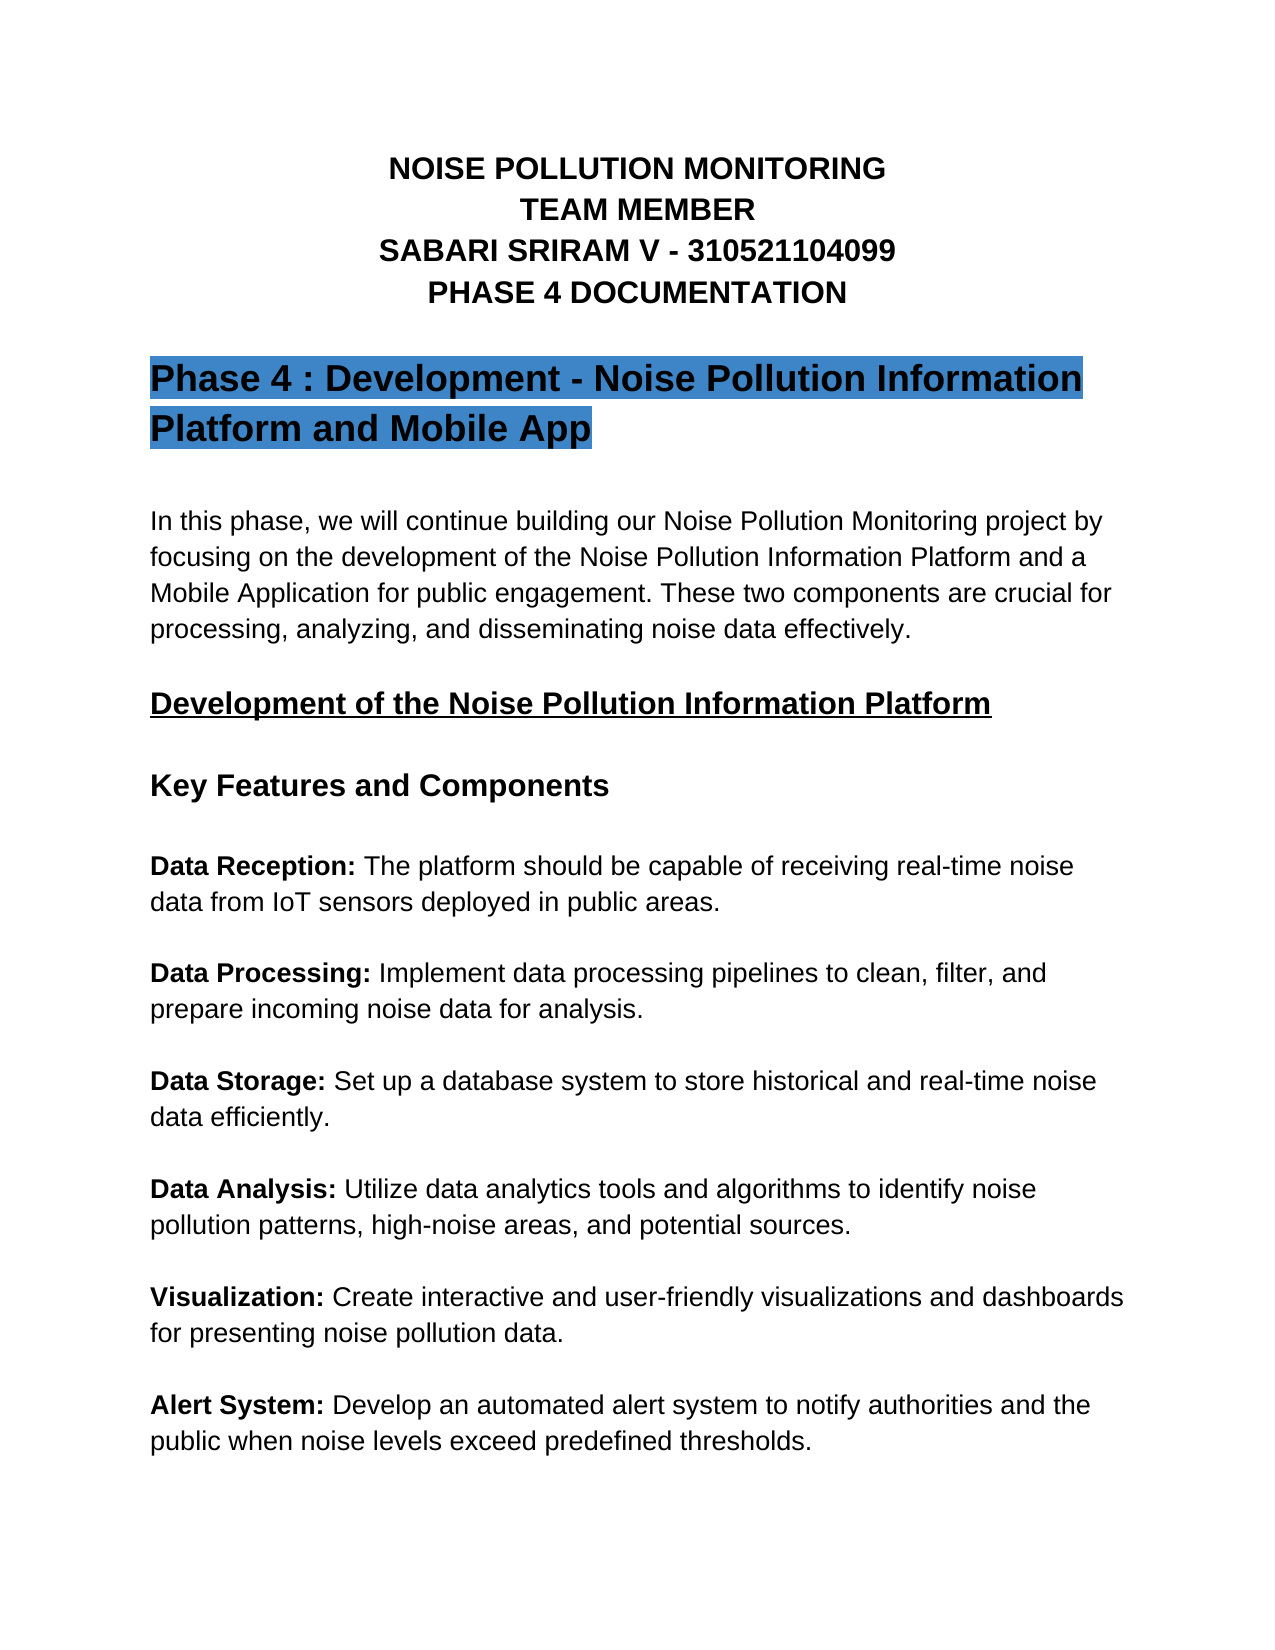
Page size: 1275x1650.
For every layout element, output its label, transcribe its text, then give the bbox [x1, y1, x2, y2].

text Phase 4 : Development - Noise Pollution Information Platform and Mobile App [150, 356, 1125, 449]
text NOISE POLLUTION MONITORING [150, 150, 1125, 186]
text SABARI SRIRAM V - 310521104099 [150, 232, 1125, 268]
text PHASE 4 DOCUMENTATION [150, 274, 1125, 310]
text Visualization: Create interactive and user-friendly visualizations and dashboards for presenting noise pollution data. [150, 1281, 1125, 1348]
text Data Analysis: Utilize data analytics tools and algorithms to identify noise pollution patterns, high-noise areas, and potential sources. [150, 1173, 1125, 1240]
text In this phase, we will continue building our Noise Pollution Monitoring project by focusing on the development of the Noise Pollution Information Platform and a Mobile Application for public engagement. These two components are crucial for processing, analyzing, and disseminating noise data effectively. [150, 505, 1125, 644]
text Key Features and Components [150, 767, 1125, 803]
text Development of the Noise Pollution Information Platform [150, 685, 1125, 721]
text Data Reception: The platform should be capable of receiving real-time noise data from IoT sensors deployed in public areas. [150, 850, 1125, 917]
text Alert System: Develop an automated alert system to notify authorities and the public when noise levels exceed predefined thresholds. [150, 1389, 1125, 1456]
text Data Processing: Implement data processing pipelines to clean, filter, and prepare incoming noise data for analysis. [150, 957, 1125, 1025]
text TEAM MEMBER [150, 191, 1125, 227]
text Data Storage: Set up a database system to store historical and real-time noise data efficiently. [150, 1065, 1125, 1132]
